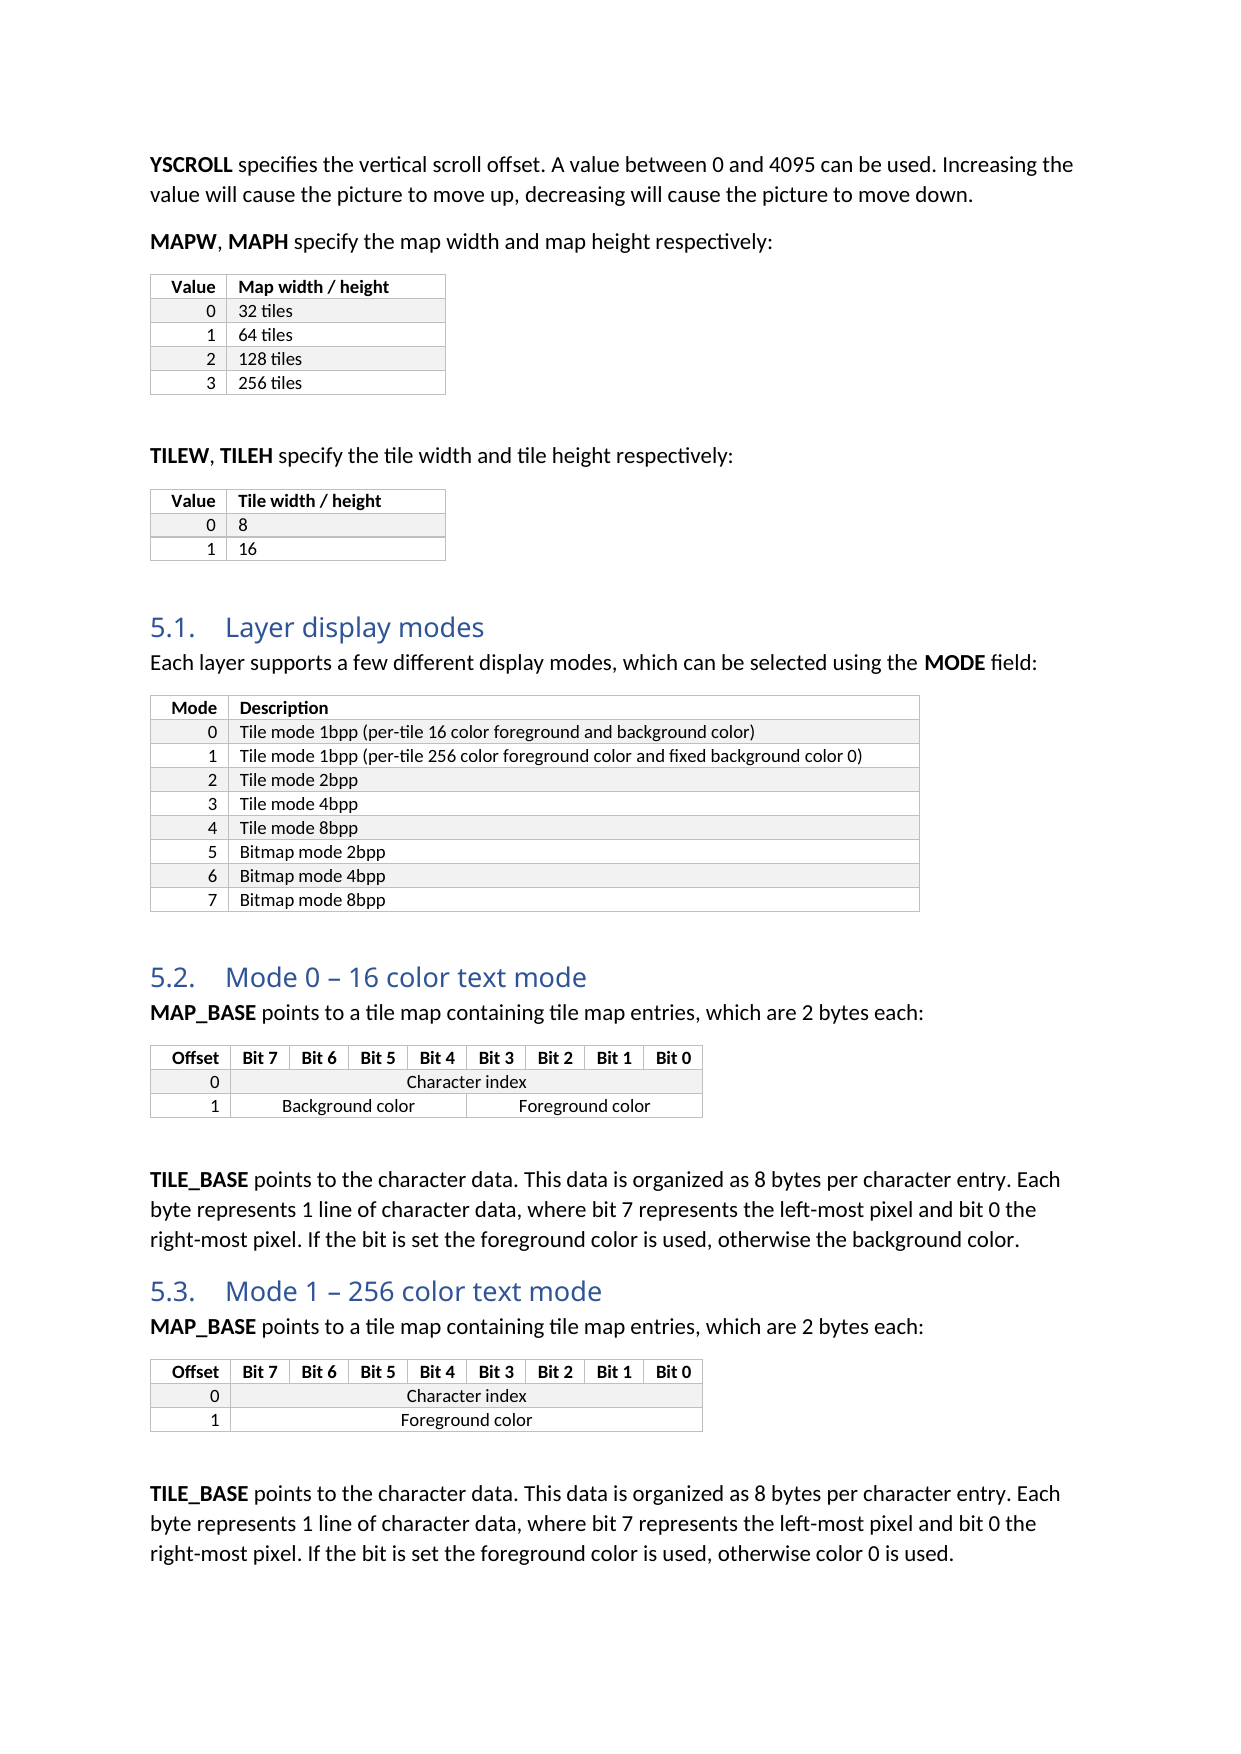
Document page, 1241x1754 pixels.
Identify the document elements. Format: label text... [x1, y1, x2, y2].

table_cell 1 [151, 323, 226, 346]
text Each layer supports a few different display modes, which can be selected using the MODE field: [150, 648, 1090, 676]
table_header Bit 3 [467, 1046, 525, 1069]
table_cell 1 [151, 538, 226, 560]
table_cell 1 [151, 1408, 230, 1431]
table_cell 3 [151, 792, 228, 815]
table_cell Tile mode 2bpp [229, 768, 919, 791]
table_cell 2 [151, 347, 226, 370]
text MAP_BASE points to a tile map containing tile map entries, which are 2 bytes each: [150, 1312, 1090, 1340]
table_header Bit 7 [231, 1046, 289, 1069]
table_cell Tile mode 8bpp [229, 816, 919, 839]
table_header Value [151, 490, 226, 512]
table_cell Character index [231, 1070, 702, 1093]
table_header Value [151, 275, 226, 298]
table_cell 256 tiles [227, 371, 445, 394]
table_header Bit 6 [290, 1360, 348, 1383]
table_header Bit 5 [349, 1360, 407, 1383]
table_header Bit 0 [644, 1046, 702, 1069]
table_cell 0 [151, 1384, 230, 1407]
table_cell Background color [231, 1094, 466, 1117]
table_header Offset [151, 1046, 230, 1069]
table_cell 6 [151, 864, 228, 887]
table_header Offset [151, 1360, 230, 1383]
table_header Mode [151, 696, 228, 719]
table_header Bit 2 [526, 1046, 584, 1069]
table_cell 32 tiles [227, 299, 445, 322]
table_cell Tile mode 4bpp [229, 792, 919, 815]
table_cell 0 [151, 514, 226, 536]
table_header Bit 1 [585, 1046, 643, 1069]
table_header Bit 2 [526, 1360, 584, 1383]
table_header Bit 3 [467, 1360, 525, 1383]
table_cell 64 tiles [227, 323, 445, 346]
table_cell Bitmap mode 4bpp [229, 864, 919, 887]
table_cell Tile mode 1bpp (per-tile 256 color foreground color and fixed background color 0) [229, 744, 919, 767]
table_cell 0 [151, 1070, 230, 1093]
table_cell Foreground color [231, 1408, 702, 1431]
text MAPW, MAPH specify the map width and map height respectively: [150, 227, 1090, 255]
subtitle Mode 1 – 256 color text mode [150, 1272, 1090, 1309]
table_header Bit 5 [349, 1046, 407, 1069]
subtitle Layer display modes [150, 608, 1090, 645]
table_header Bit 6 [290, 1046, 348, 1069]
table_cell Character index [231, 1384, 702, 1407]
table_cell 2 [151, 768, 228, 791]
table_cell 0 [151, 299, 226, 322]
table_header Tile width / height [227, 490, 445, 512]
table_header Bit 4 [408, 1046, 466, 1069]
table_header Description [229, 696, 919, 719]
table_header Bit 7 [231, 1360, 289, 1383]
text TILE_BASE points to the character data. This data is organized as 8 bytes per character entry. Each byte represents 1 line of character data, where bit 7 represents the left-most pixel and bit 0 the right-most pixel. If the bit is set the foreground color is used, otherwise the background color. [150, 1165, 1090, 1253]
table_header Bit 1 [585, 1360, 643, 1383]
table_cell 1 [151, 744, 228, 767]
table_cell Bitmap mode 8bpp [229, 888, 919, 911]
table_cell 1 [151, 1094, 230, 1117]
table_cell 4 [151, 816, 228, 839]
text TILE_BASE points to the character data. This data is organized as 8 bytes per character entry. Each byte represents 1 line of character data, where bit 7 represents the left-most pixel and bit 0 the right-most pixel. If the bit is set the foreground color is used, otherwise color 0 is used. [150, 1479, 1090, 1567]
text TILEW, TILEH specify the tile width and tile height respectively: [150, 442, 1090, 470]
table_cell 5 [151, 840, 228, 863]
table_cell 8 [227, 514, 445, 536]
subtitle Mode 0 – 16 color text mode [150, 958, 1090, 995]
table_cell 0 [151, 720, 228, 743]
table_cell 128 tiles [227, 347, 445, 370]
table_header Bit 4 [408, 1360, 466, 1383]
table_header Map width / height [227, 275, 445, 298]
table_cell 3 [151, 371, 226, 394]
table_cell 7 [151, 888, 228, 911]
table_cell Tile mode 1bpp (per-tile 16 color foreground and background color) [229, 720, 919, 743]
text MAP_BASE points to a tile map containing tile map entries, which are 2 bytes each: [150, 998, 1090, 1026]
text YSCROLL specifies the vertical scroll offset. A value between 0 and 4095 can be used. Increasing the value will cause the picture to move up, decreasing will cause the picture to move down. [150, 150, 1090, 208]
table_cell Bitmap mode 2bpp [229, 840, 919, 863]
table_cell 16 [227, 538, 445, 560]
table_header Bit 0 [644, 1360, 702, 1383]
table_cell Foreground color [467, 1094, 702, 1117]
